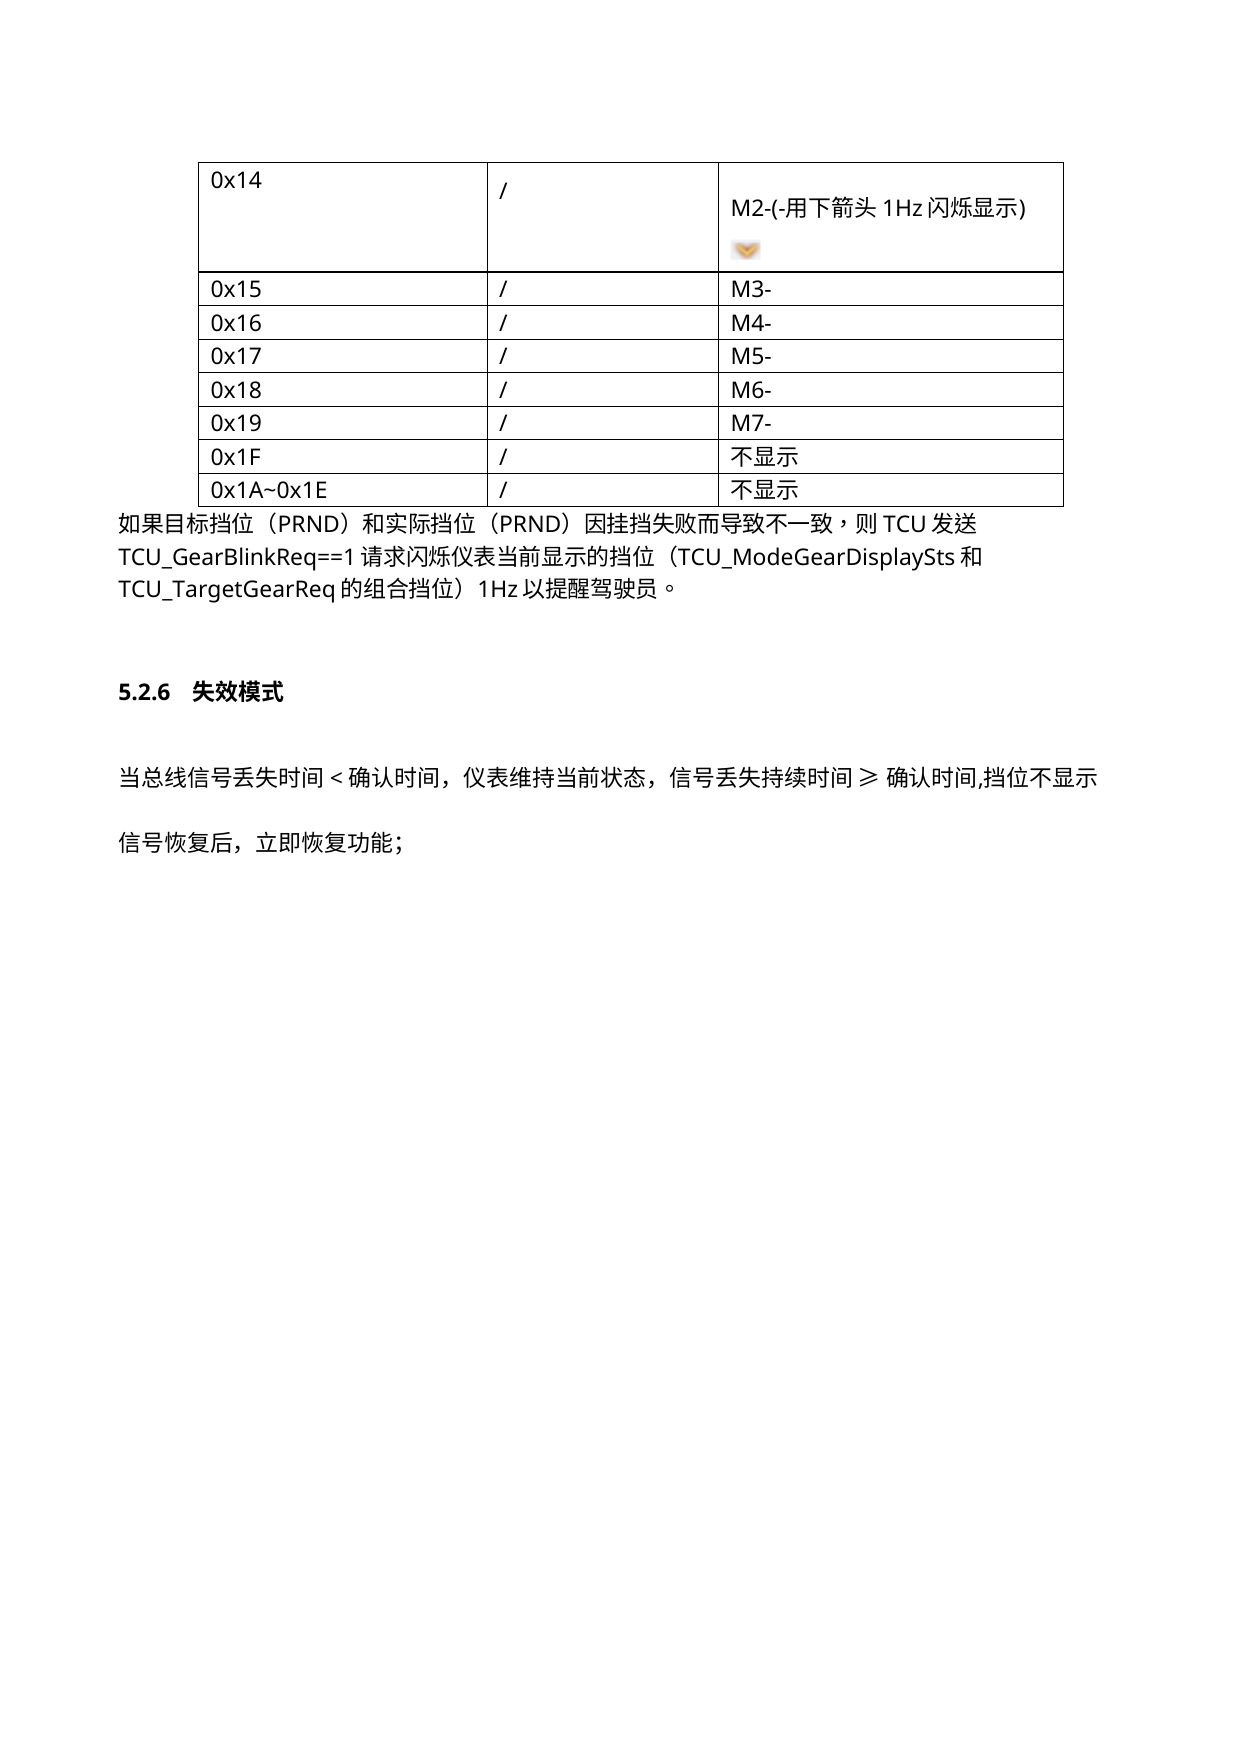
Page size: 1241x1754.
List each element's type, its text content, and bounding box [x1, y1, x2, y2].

table_cell M5- [719, 340, 1063, 372]
text 当总线信号丢失时间 < 确认时间，仪表维持当前状态，信号丢失持续时间 ≥ 确认时间,挡位不显示 [118, 744, 1152, 809]
table_cell 不显示 [719, 440, 1063, 473]
table_cell 不显示 [719, 474, 1063, 506]
table_cell / [488, 440, 718, 473]
table_cell / [488, 340, 718, 372]
table_cell M6- [719, 373, 1063, 406]
table_cell / [488, 273, 718, 305]
table_cell 0x15 [199, 273, 487, 305]
table_cell / [488, 163, 718, 271]
table_cell 0x1A~0x1E [199, 474, 487, 506]
table_cell / [488, 373, 718, 406]
subtitle 失效模式 [118, 658, 1152, 723]
table_cell / [488, 474, 718, 506]
table_cell 0x16 [199, 306, 487, 338]
table_cell 0x19 [199, 407, 487, 439]
table_cell / [488, 306, 718, 338]
table_cell 0x17 [199, 340, 487, 372]
table_cell / [488, 407, 718, 439]
picture [731, 240, 760, 259]
text 信号恢复后，立即恢复功能； [118, 809, 1152, 874]
table_cell 0x14 [199, 163, 487, 271]
table_cell M7- [719, 407, 1063, 439]
table_cell M4- [719, 306, 1063, 338]
table_cell 0x18 [199, 373, 487, 406]
table_cell M3- [719, 273, 1063, 305]
table_cell 0x1F [199, 440, 487, 473]
table_cell M2-(-用下箭头1Hz闪烁显示) [719, 163, 1063, 271]
text 如果目标挡位（PRND）和实际挡位（PRND）因挂挡失败而导致不一致，则TCU发送TCU_GearBlinkReq==1请求闪烁仪表当前显示的挡位（TCU_ModeGearDisplaySts和TCU_TargetGearReq的组合挡位）1Hz以提醒驾驶员。 [118, 507, 1152, 605]
